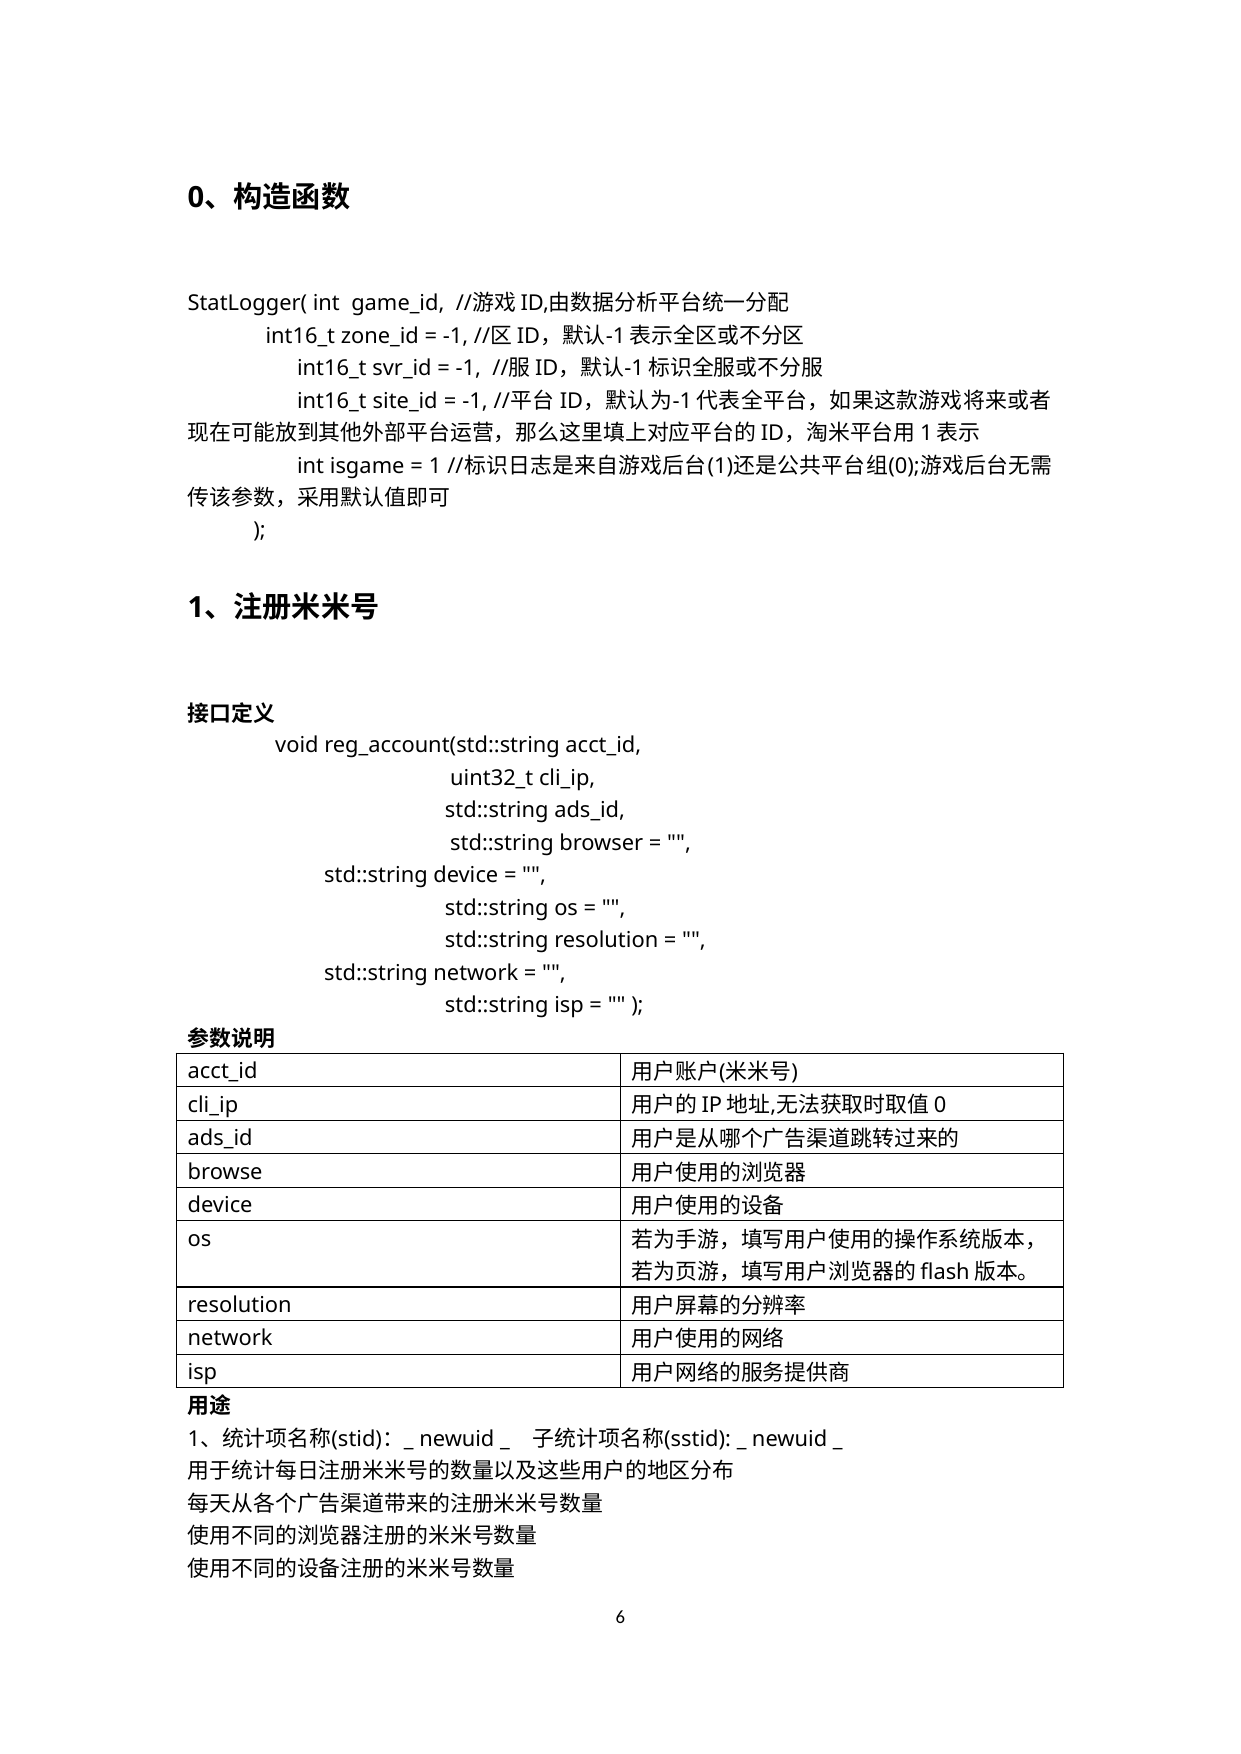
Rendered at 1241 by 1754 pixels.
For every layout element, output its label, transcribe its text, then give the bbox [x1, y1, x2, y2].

text 用途 [187, 1388, 1053, 1421]
text 参数说明 [187, 1020, 1053, 1053]
table_cell 用户网络的服务提供商 [621, 1355, 1063, 1387]
table_cell resolution [177, 1288, 620, 1320]
text std::string isp = "" ); [187, 988, 1053, 1020]
text 1、统计项名称(stid)：_ newuid _ 子统计项名称(sstid): _ newuid _ [187, 1421, 1053, 1453]
text std::string network = "", [187, 955, 1053, 988]
table_cell 用户屏幕的分辨率 [621, 1288, 1063, 1320]
table_cell isp [177, 1355, 620, 1387]
subtitle 1、注册米米号 [187, 572, 1053, 637]
text std::string os = "", [187, 890, 1053, 923]
text std::string browser = "", [187, 825, 1053, 858]
text int16_t site_id = -1, //平台ID，默认为-1代表全平台，如果这款游戏将来或者现在可能放到其他外部平台运营，那么这里填上对应平台的ID，淘米平台用1表示 [187, 382, 1053, 447]
table_cell ads_id [177, 1121, 620, 1153]
text int16_t zone_id = -1, //区ID，默认-1表示全区或不分区 [187, 317, 1053, 350]
text 使用不同的设备注册的米米号数量 [187, 1551, 1053, 1583]
table_cell device [177, 1188, 620, 1220]
text uint32_t cli_ip, [395, 760, 1053, 793]
table_cell 若为手游，填写用户使用的操作系统版本， 若为页游，填写用户浏览器的flash版本。 [621, 1221, 1063, 1286]
table_cell network [177, 1321, 620, 1353]
table_cell 用户的IP地址,无法获取时取值0 [621, 1087, 1063, 1120]
subtitle 0、构造函数 [187, 162, 1053, 227]
table_cell 用户使用的网络 [621, 1321, 1063, 1353]
text std::string ads_id, [187, 793, 1053, 825]
text int16_t svr_id = -1, //服ID，默认-1标识全服或不分服 [187, 350, 1053, 382]
text void reg_account(std::string acct_id, [187, 728, 1053, 760]
text 使用不同的浏览器注册的米米号数量 [187, 1518, 1053, 1551]
table_cell cli_ip [177, 1087, 620, 1120]
text int isgame = 1 //标识日志是来自游戏后台(1)还是公共平台组(0);游戏后台无需传该参数，采用默认值即可 [187, 447, 1053, 512]
table_cell 用户使用的浏览器 [621, 1154, 1063, 1187]
table_header acct_id [177, 1054, 620, 1086]
table_cell os [177, 1221, 620, 1286]
text 每天从各个广告渠道带来的注册米米号数量 [187, 1486, 1053, 1518]
text std::string resolution = "", [187, 923, 1053, 955]
text StatLogger( int game_id, //游戏ID,由数据分析平台统一分配 [187, 285, 1053, 317]
text ); [187, 512, 1053, 545]
table_cell 用户使用的设备 [621, 1188, 1063, 1220]
text 接口定义 [187, 695, 1053, 728]
text std::string device = "", [187, 858, 1053, 890]
table_header 用户账户(米米号) [621, 1054, 1063, 1086]
table_cell browse [177, 1154, 620, 1187]
text 用于统计每日注册米米号的数量以及这些用户的地区分布 [187, 1453, 1053, 1486]
table_cell 用户是从哪个广告渠道跳转过来的 [621, 1121, 1063, 1153]
